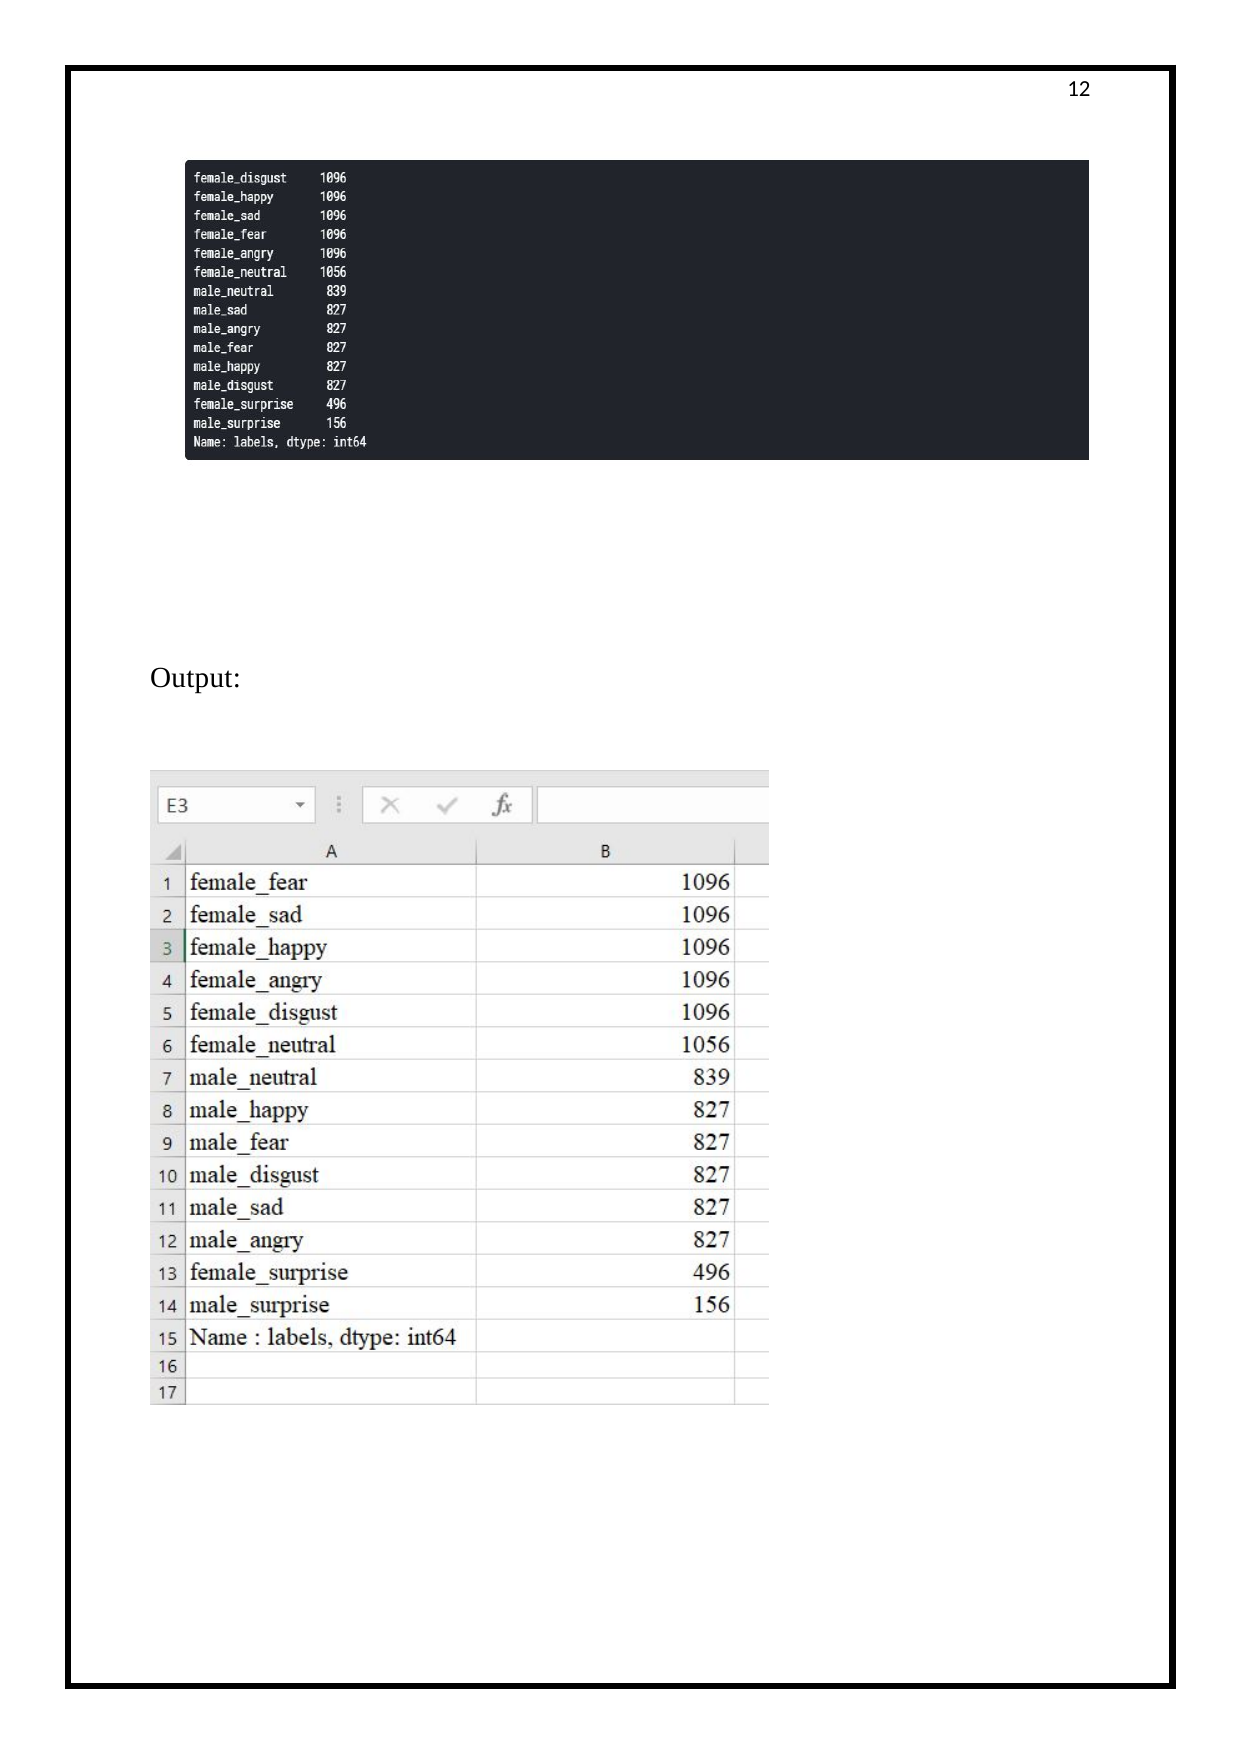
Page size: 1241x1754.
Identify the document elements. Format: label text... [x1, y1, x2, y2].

text Output: [150, 660, 1090, 693]
picture [150, 770, 769, 1405]
picture [150, 150, 1089, 529]
